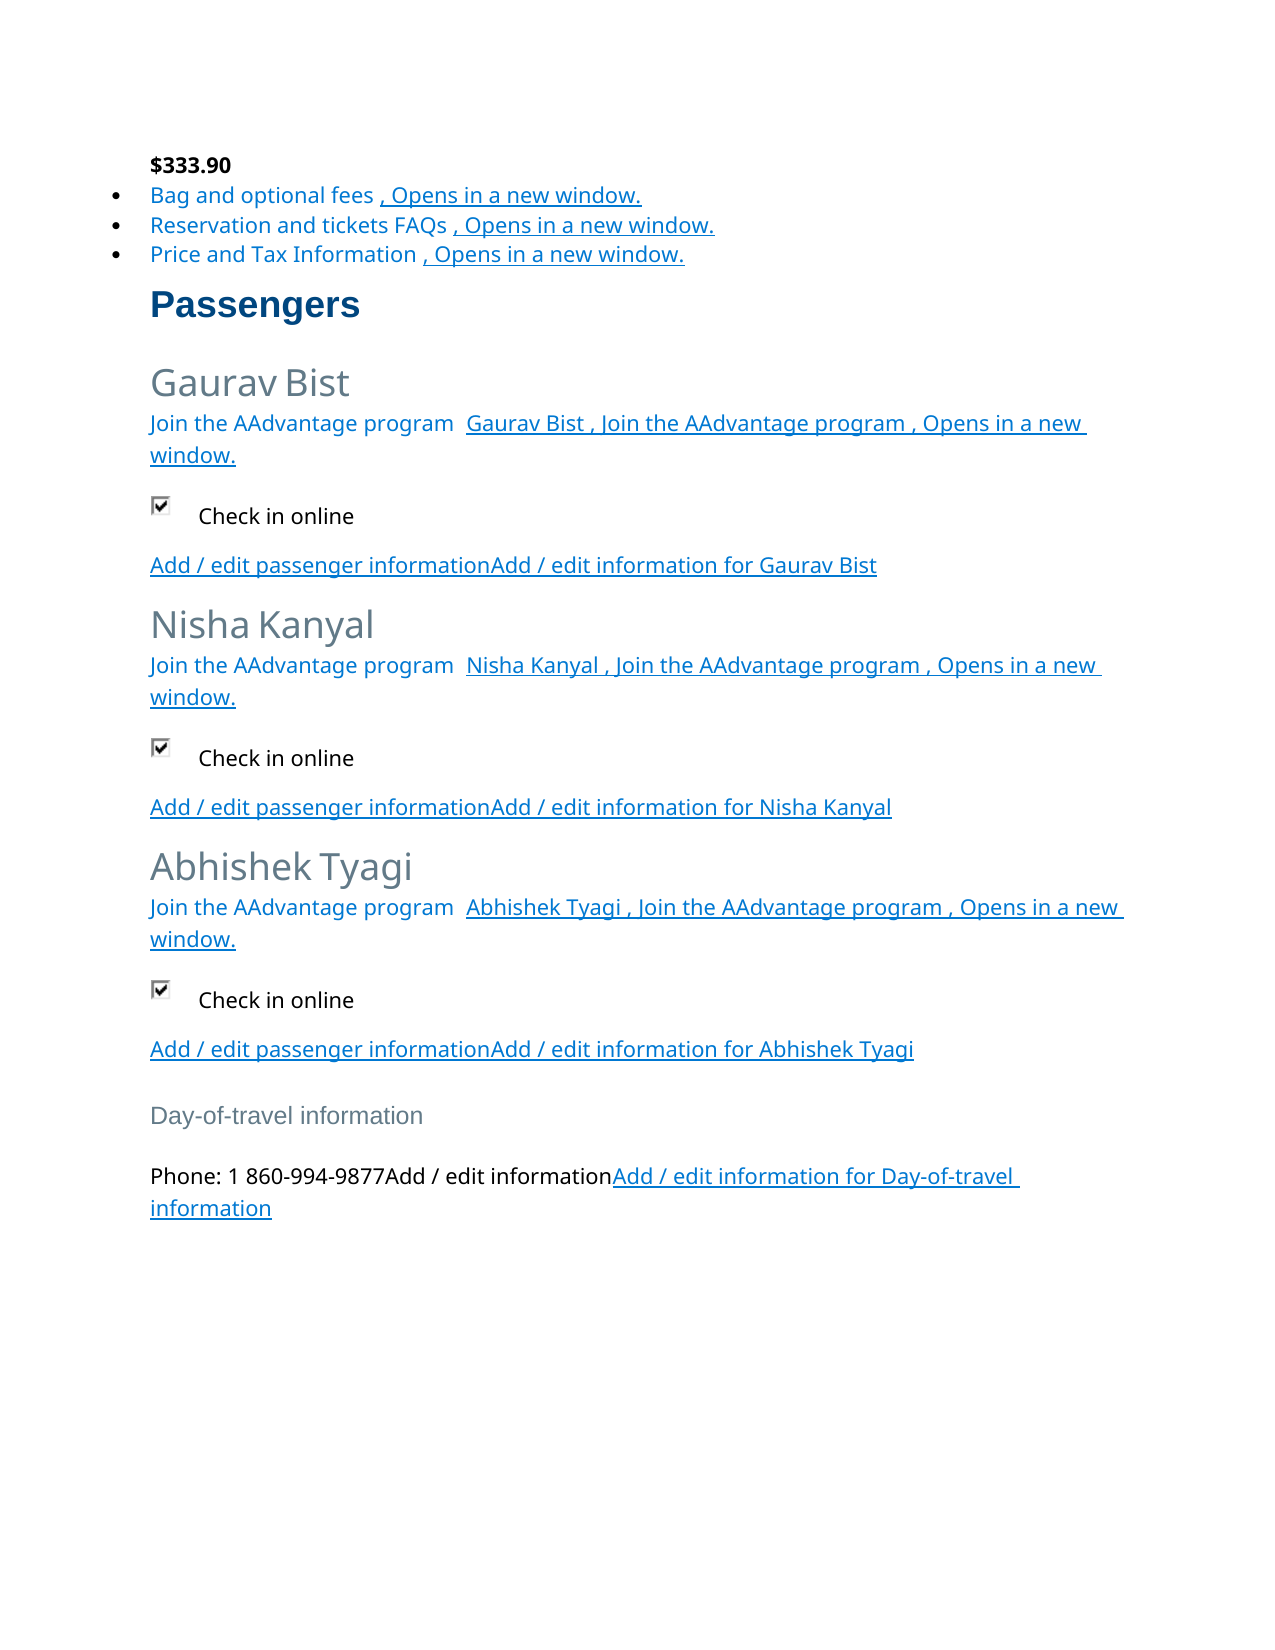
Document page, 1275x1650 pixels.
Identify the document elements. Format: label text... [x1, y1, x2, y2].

text Join the AAdvantage program Gaurav Bist , Join the AAdvantage program , Opens in a new window. [150, 408, 1125, 469]
text Join the AAdvantage program Abhishek Tyagi , Join the AAdvantage program , Opens in a new window. [150, 892, 1125, 953]
text Check in online [150, 488, 1125, 531]
text Check in online [150, 731, 1125, 773]
text Phone: 1 860-994-9877Add / edit informationAdd / edit information for Day-of-travel information [150, 1161, 1125, 1223]
list Reservation and tickets FAQs , Opens in a new window. [112, 209, 1125, 239]
text Check in online [150, 972, 1125, 1015]
subtitle Nisha Kanyal [150, 599, 1125, 650]
subtitle Abhishek Tyagi [150, 841, 1125, 892]
list Bag and optional fees , Opens in a new window. [112, 180, 1125, 209]
subtitle Day-of-travel information [150, 1083, 1125, 1129]
text Add / edit passenger informationAdd / edit information for Abhishek Tyagi [150, 1034, 1125, 1064]
text Add / edit passenger informationAdd / edit information for Nisha Kanyal [150, 792, 1125, 822]
text Add / edit passenger informationAdd / edit information for Gaurav Bist [150, 550, 1125, 580]
subtitle Passengers [150, 269, 1125, 325]
list Price and Tax Information , Opens in a new window. [112, 239, 1125, 269]
text Join the AAdvantage program Nisha Kanyal , Join the AAdvantage program , Opens in a new window. [150, 650, 1125, 712]
subtitle Gaurav Bist [150, 357, 1125, 408]
text $333.90 [150, 150, 1125, 180]
